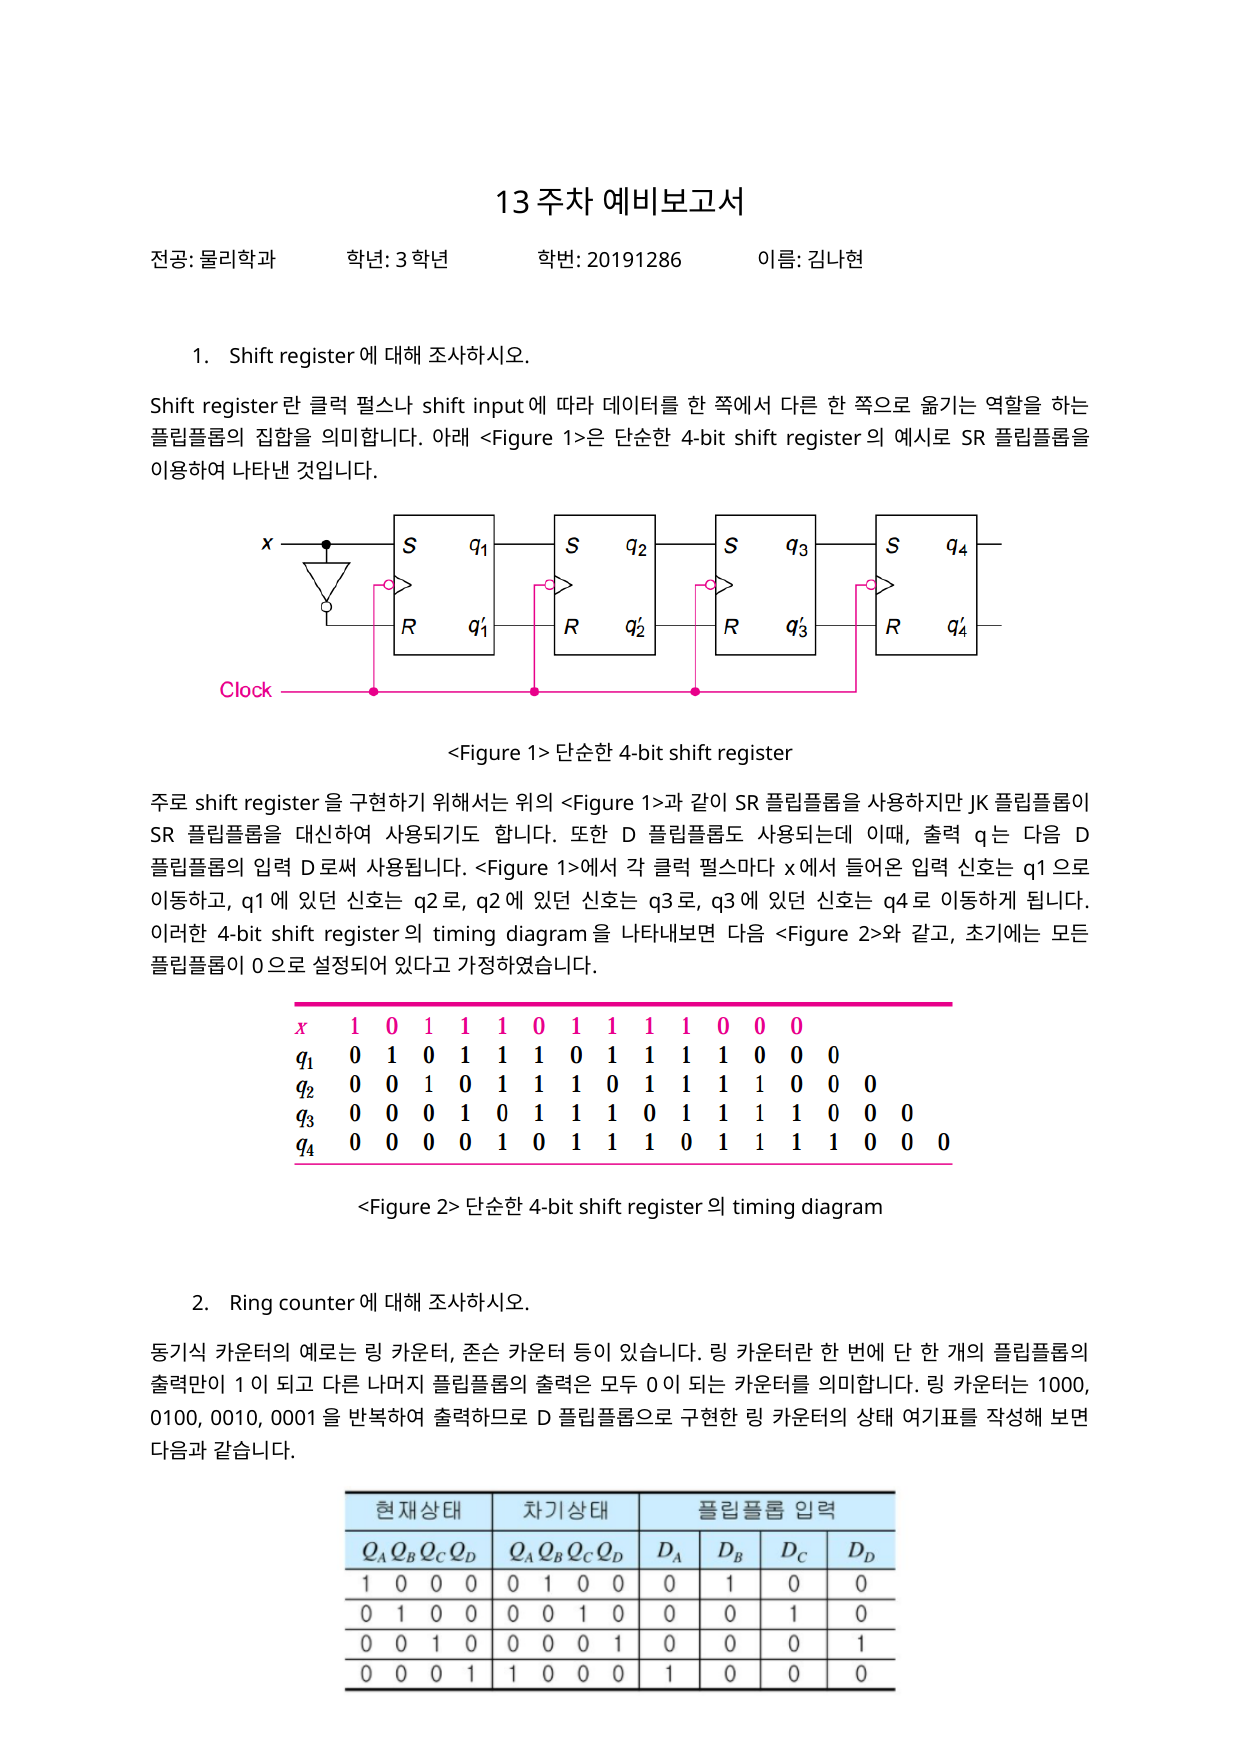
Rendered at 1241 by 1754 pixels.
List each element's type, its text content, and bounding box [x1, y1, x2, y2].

list Ring counter에 대해 조사하시오. [192, 1287, 1090, 1317]
picture [325, 1483, 912, 1696]
text <Figure 1> 단순한 4-bit shift register [150, 737, 1090, 767]
picture [150, 503, 1091, 718]
text 전공: 물리학과 학년: 3학년 학번: 20191286 이름: 김나현 [150, 243, 1090, 273]
text 13주차 예비보고서 [150, 177, 1090, 223]
text 동기식 카운터의 예로는 링 카운터, 존슨 카운터 등이 있습니다. 링 카운터란 한 번에 단 한 개의 플립플롭의 출력만이 1이 되고 다른 나머지 플립플롭의 출력은 모두 0이 되는 카운터를 의미합니다. 링 카운터는 1000, 0100, 0010, 0001을 반복하여 출력하므로 D 플립플롭으로 구현한 링 카운터의 상태 여기표를 작성해 보면 다음과 같습니다. [150, 1336, 1090, 1464]
text <Figure 2> 단순한 4-bit shift register의 timing diagram [150, 1190, 1090, 1220]
text 주로 shift register을 구현하기 위해서는 위의 <Figure 1>과 같이 SR 플립플롭을 사용하지만 JK 플립플롭이 SR 플립플롭을 대신하여 사용되기도 합니다. 또한 D 플립플롭도 사용되는데 이때, 출력 q는 다음 D 플립플롭의 입력 D로써 사용됩니다. <Figure 1>에서 각 클럭 펄스마다 x에서 들어온 입력 신호는 q1으로 이동하고, q1에 있던 신호는 q2로, q2에 있던 신호는 q3로, q3에 있던 신호는 q4로 이동하게 됩니다. 이러한 4-bit shift register의 timing diagram을 나타내보면 다음 <Figure 2>와 같고, 초기에는 모든 플립플롭이 0으로 설정되어 있다고 가정하였습니다. [150, 786, 1090, 980]
picture [150, 998, 1091, 1171]
list Shift register에 대해 조사하시오. [192, 339, 1090, 370]
text Shift register란 클럭 펄스나 shift input에 따라 데이터를 한 쪽에서 다른 한 쪽으로 옮기는 역할을 하는 플립플롭의 집합을 의미합니다. 아래 <Figure 1>은 단순한 4-bit shift register의 예시로 SR 플립플롭을 이용하여 나타낸 것입니다. [150, 389, 1090, 484]
